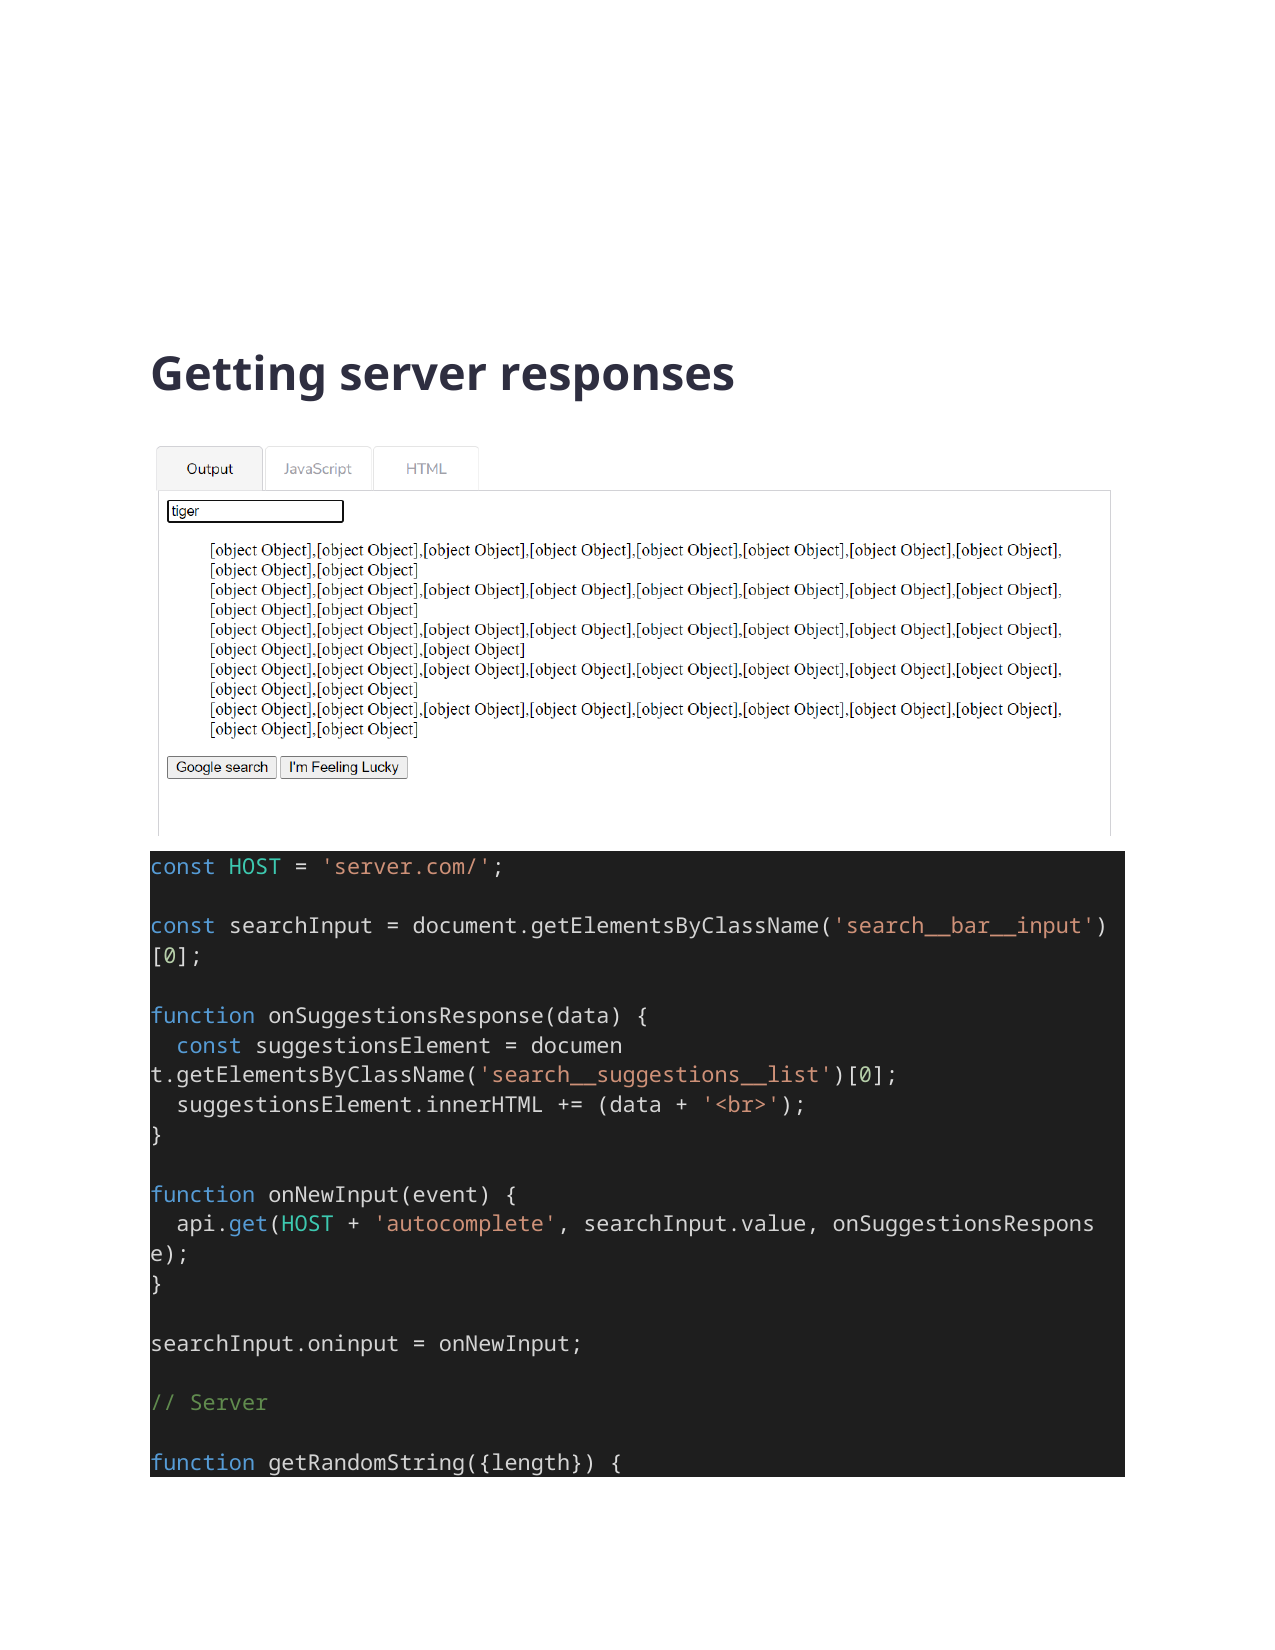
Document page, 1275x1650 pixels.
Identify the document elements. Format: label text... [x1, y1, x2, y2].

text suggestionsElement.innerHTML += (data + '<br>'); [150, 1089, 1125, 1119]
text function onNewInput(event) { [150, 1179, 1125, 1208]
text function getRandomString({length}) { [150, 1447, 1125, 1477]
text } [150, 1268, 1125, 1298]
subtitle Getting server responses [150, 340, 1125, 404]
picture [150, 435, 1125, 836]
text // Server [150, 1387, 1125, 1417]
text const searchInput = document.getElementsByClassName('search__bar__input')[0]; [150, 911, 1125, 970]
text searchInput.oninput = onNewInput; [150, 1328, 1125, 1357]
text function onSuggestionsResponse(data) { [150, 1000, 1125, 1030]
text api.get(HOST + 'autocomplete', searchInput.value, onSuggestionsResponse); [150, 1208, 1125, 1268]
text const suggestionsElement = document.getElementsByClassName('search__suggestions__list')[0]; [150, 1030, 1125, 1089]
text const HOST = 'server.com/'; [150, 851, 1125, 881]
text } [150, 1119, 1125, 1149]
